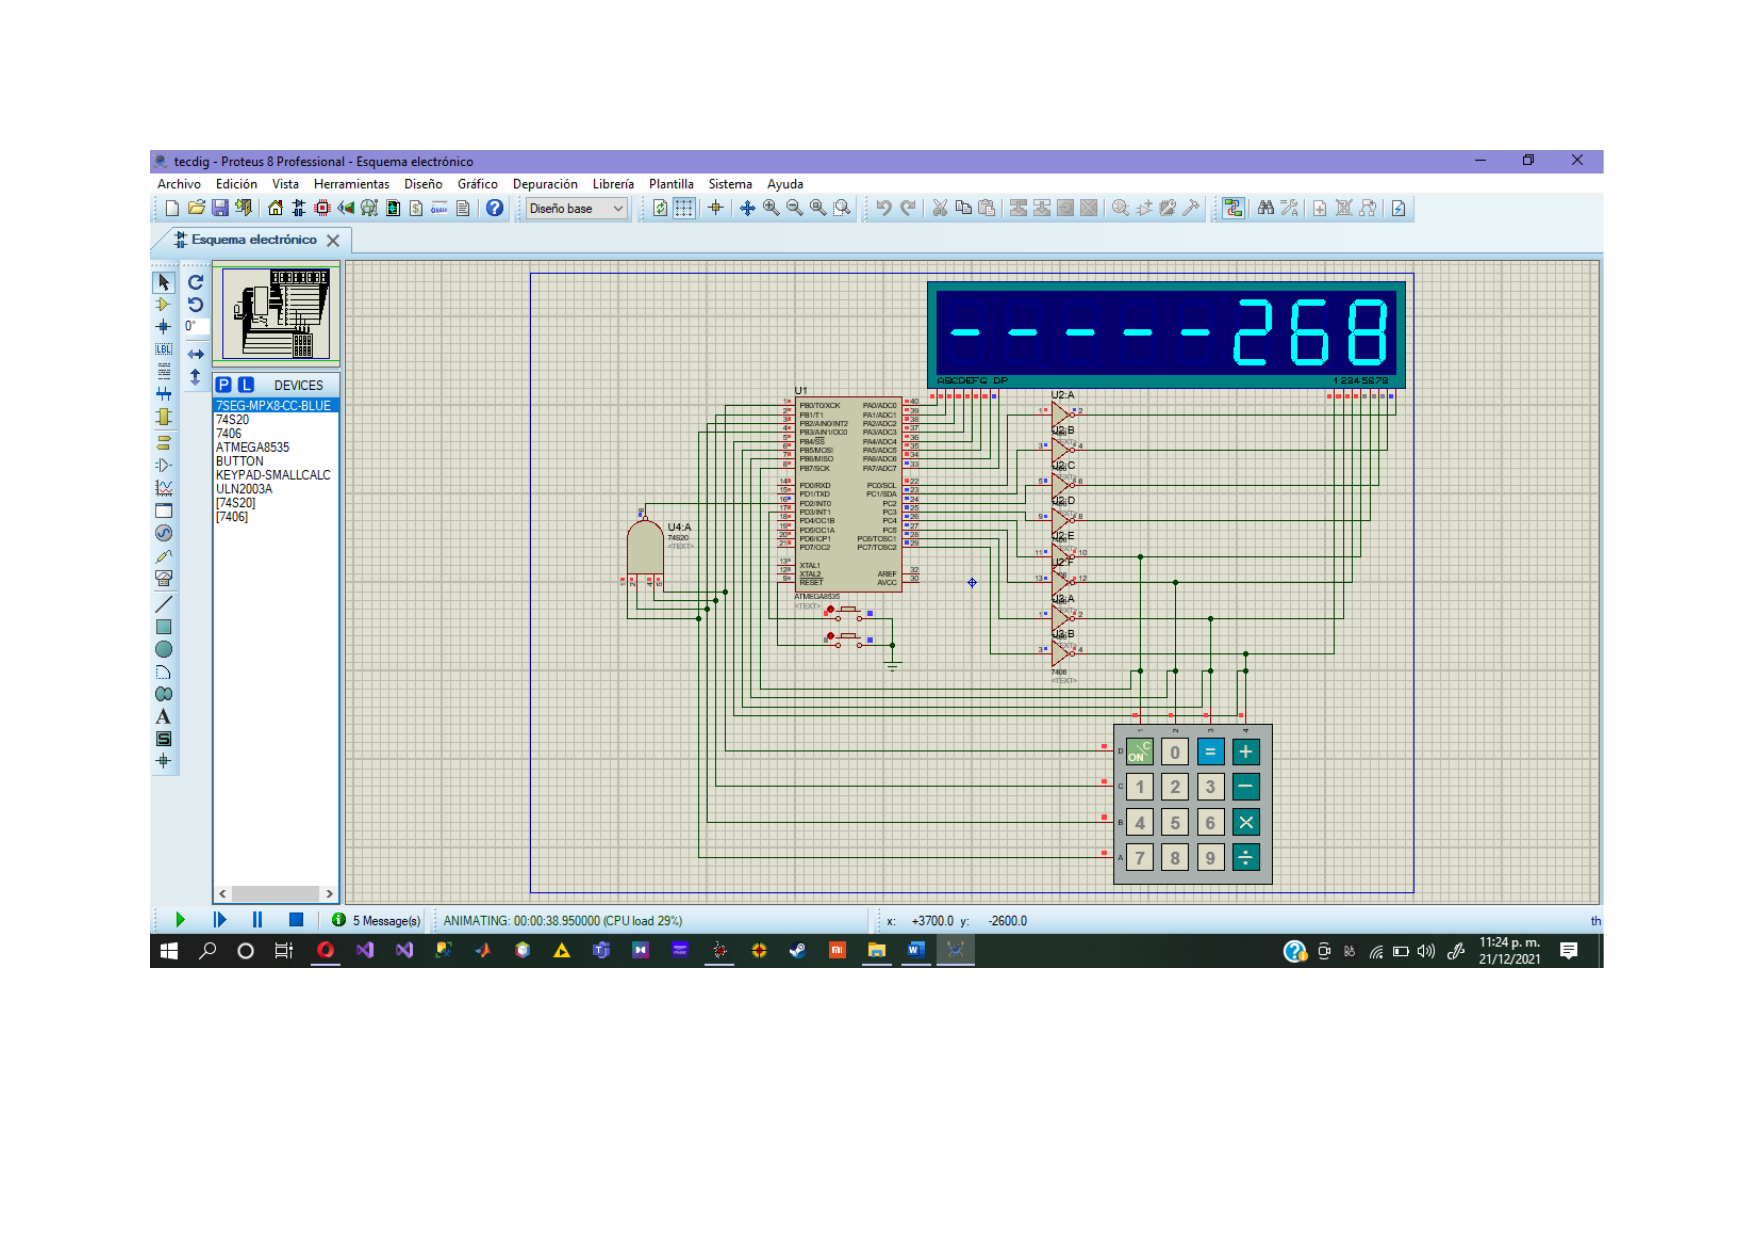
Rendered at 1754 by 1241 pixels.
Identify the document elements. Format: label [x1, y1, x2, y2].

picture [150, 150, 1604, 968]
